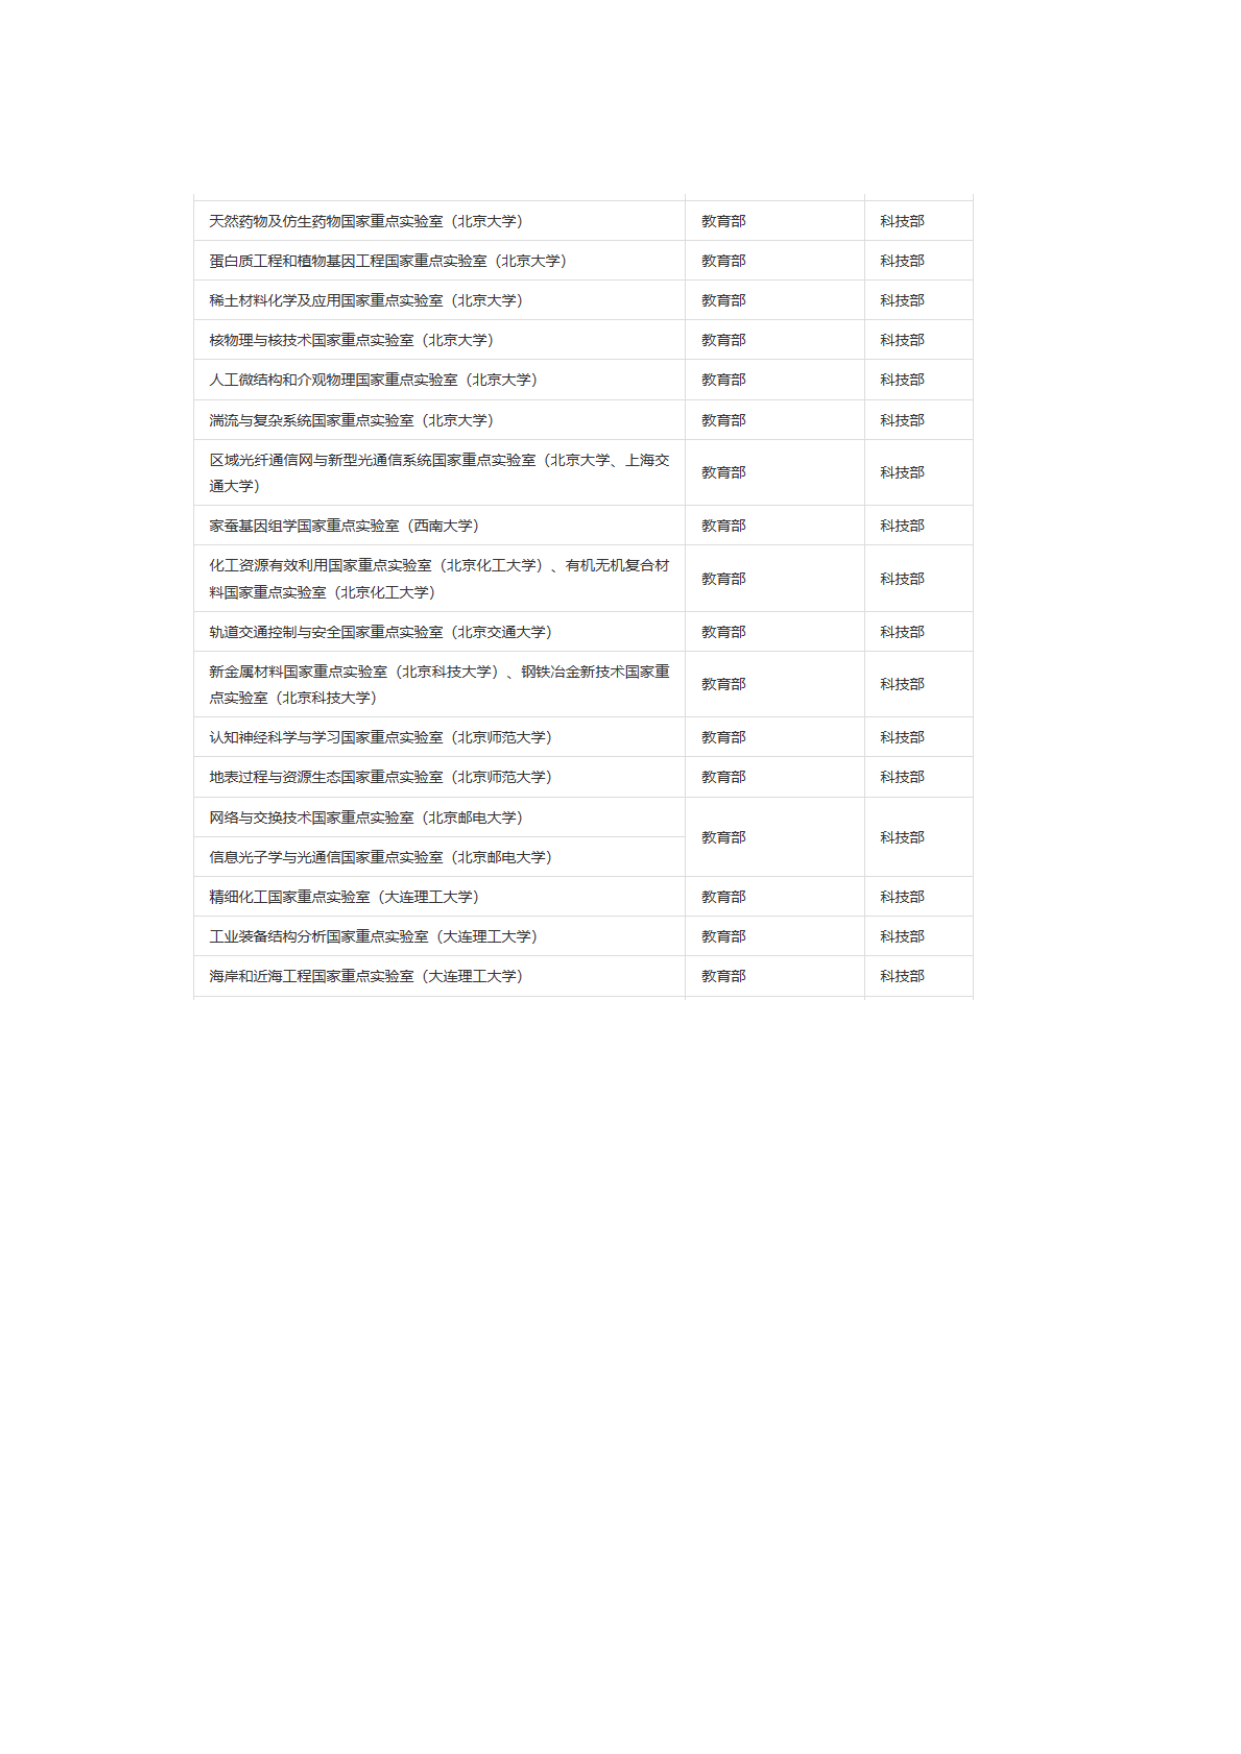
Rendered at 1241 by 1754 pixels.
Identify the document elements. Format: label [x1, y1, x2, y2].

picture [187, 194, 979, 1000]
